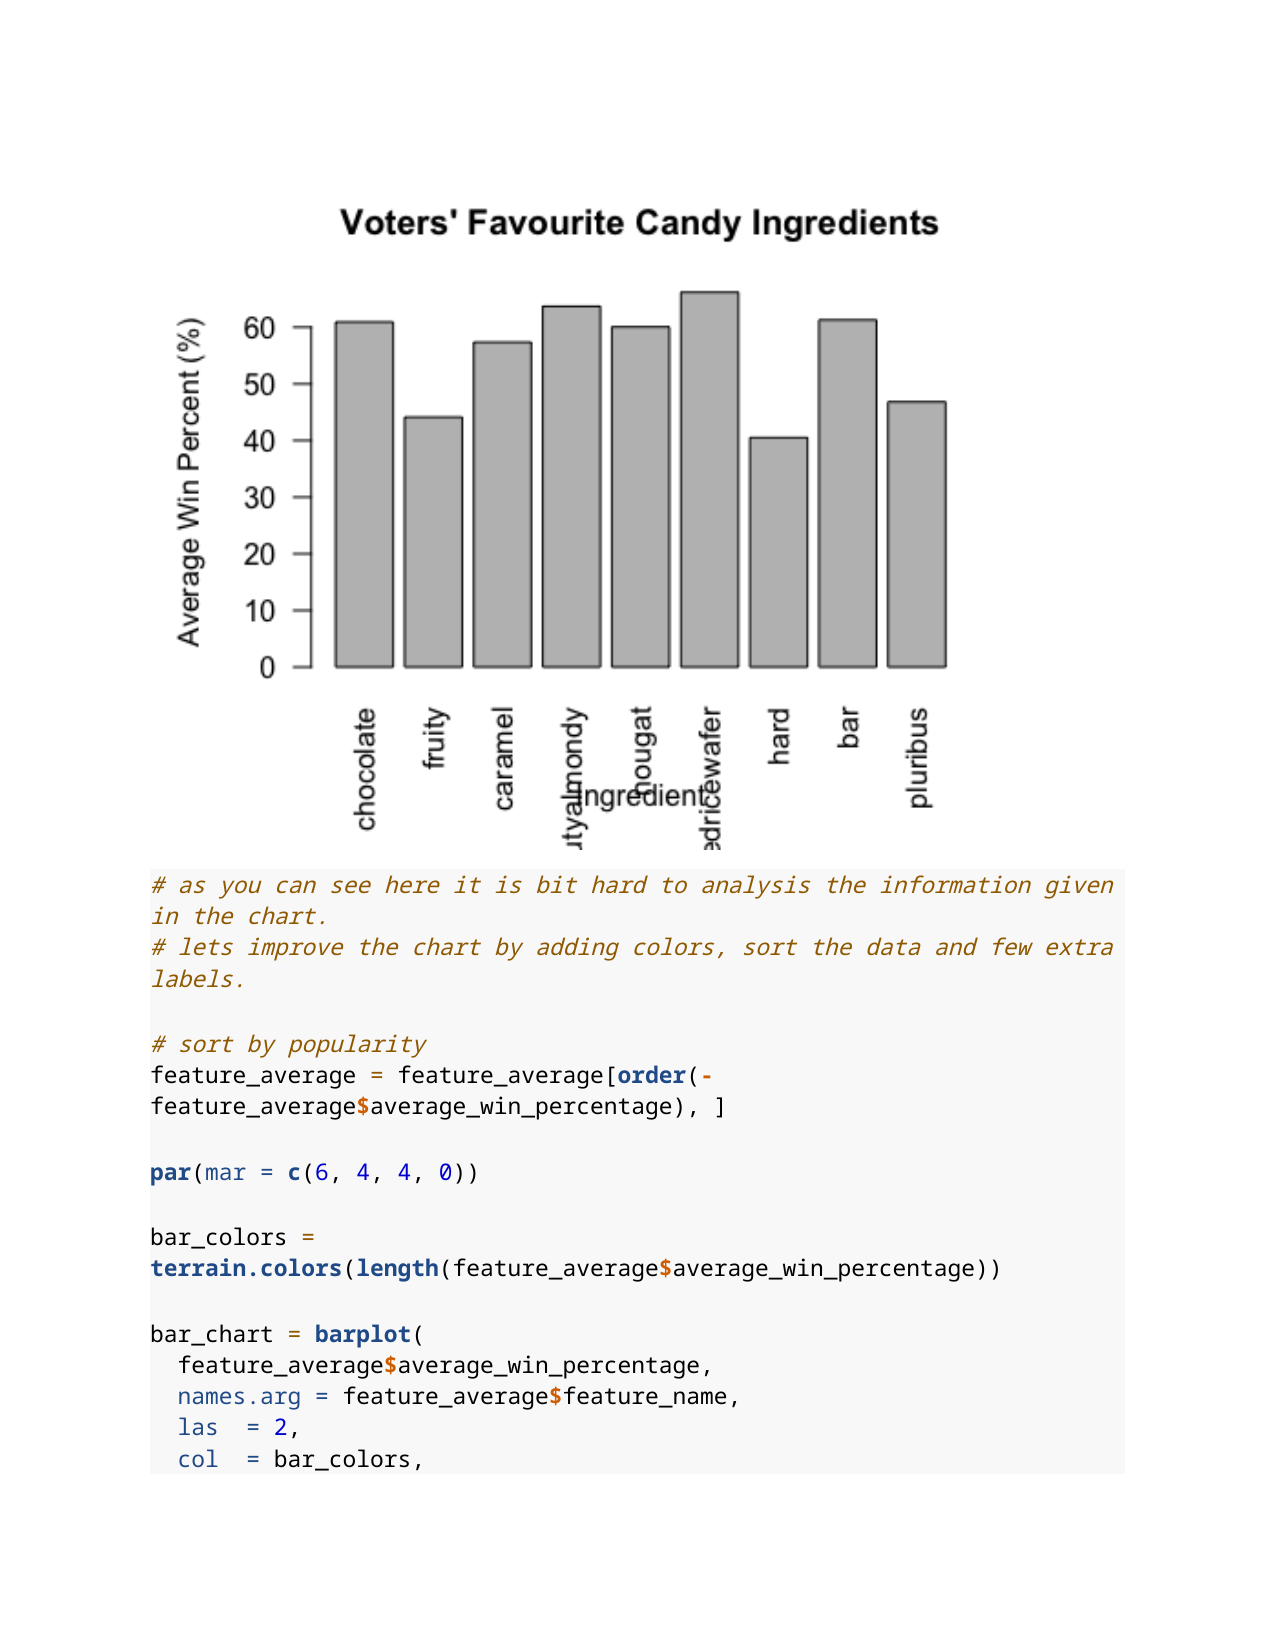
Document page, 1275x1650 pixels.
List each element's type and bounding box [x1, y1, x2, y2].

picture [168, 150, 1044, 850]
text [150, 869, 1125, 1474]
